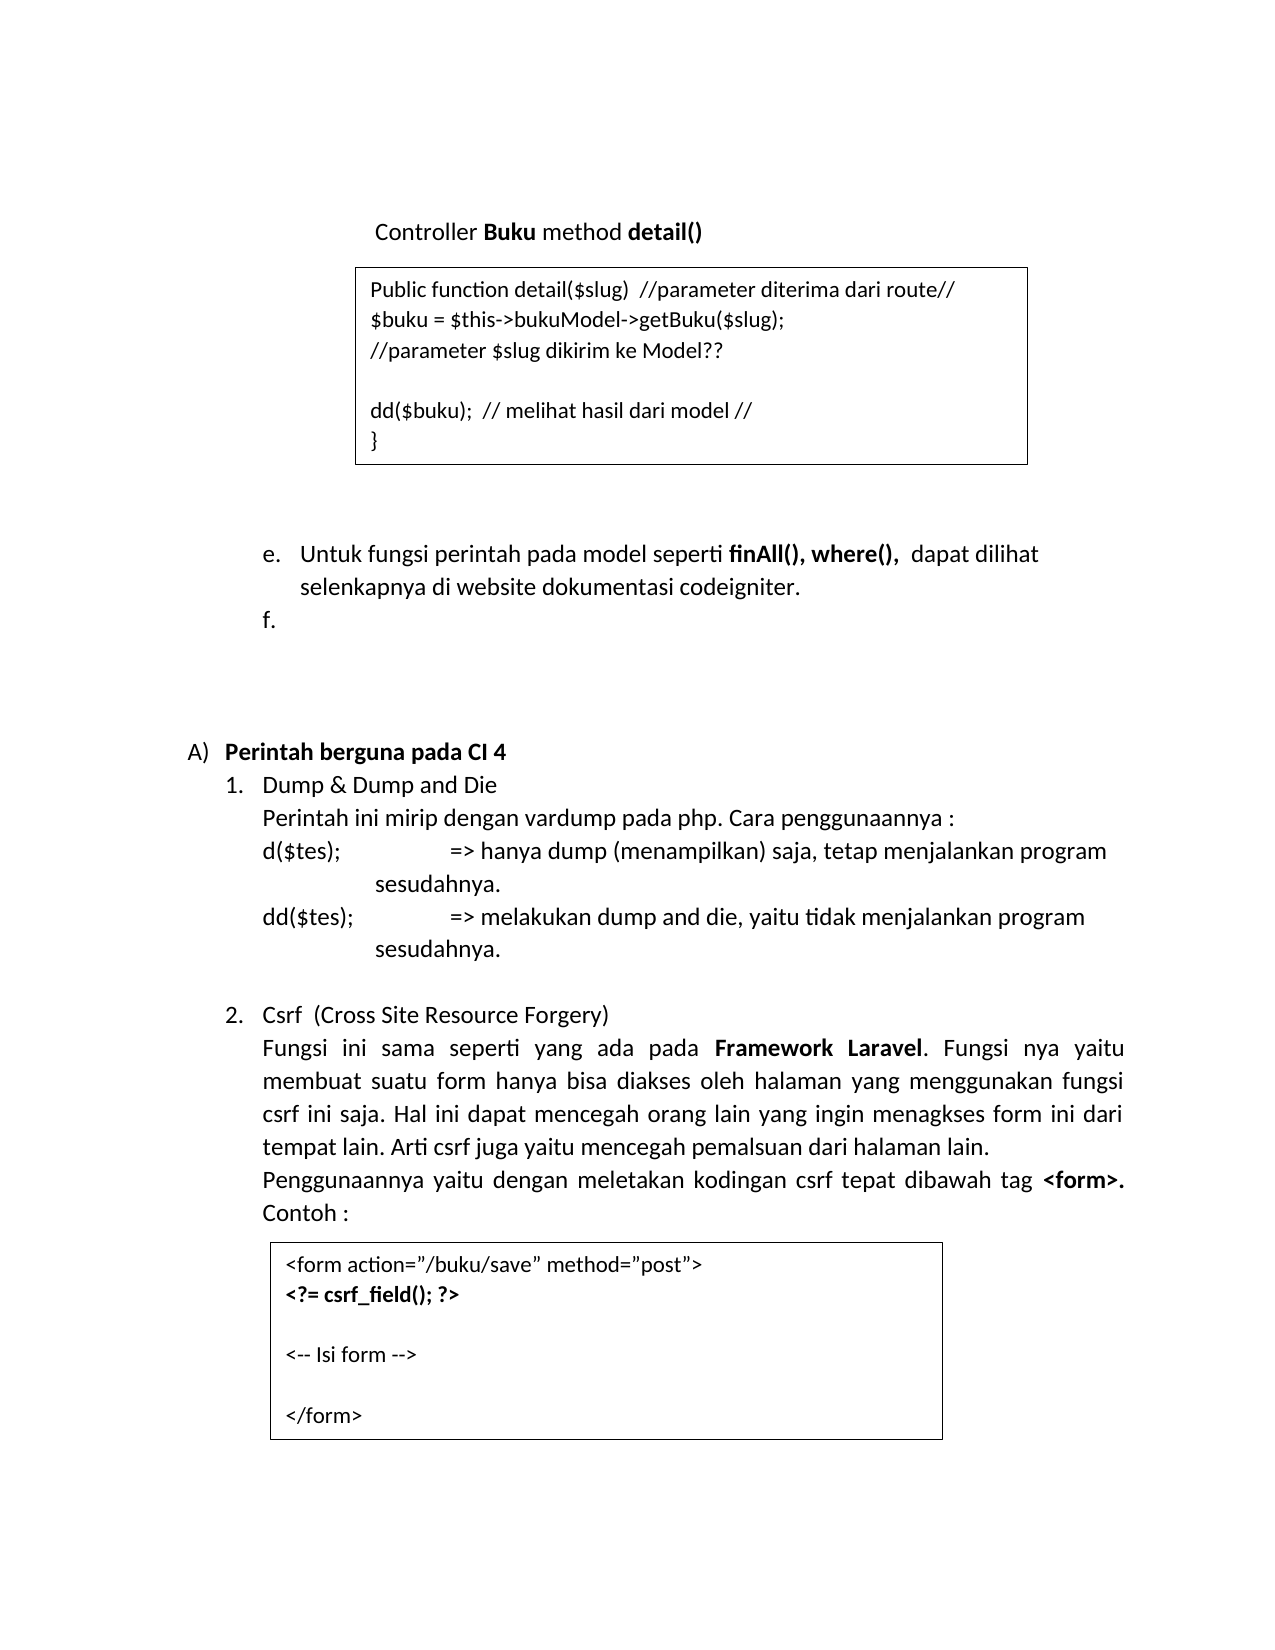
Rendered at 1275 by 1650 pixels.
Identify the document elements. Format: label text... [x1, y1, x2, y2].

list d($tes); => hanya dump (menampilkan) saja, tetap menjalankan program sesudahnya. [262, 835, 1125, 898]
list Untuk fungsi perintah pada model seperti finAll(), where(), dapat dilihat selenkapnya di website dokumentasi codeigniter. [262, 538, 1125, 602]
list Fungsi ini sama seperti yang ada pada Framework Laravel. Fungsi nya yaitu membuat suatu form hanya bisa diakses oleh halaman yang menggunakan fungsi csrf ini saja. Hal ini dapat mencegah orang lain yang ingin menagkses form ini dari tempat lain. Arti csrf juga yaitu mencegah pemalsuan dari halaman lain. [262, 1032, 1125, 1162]
list Penggunaannya yaitu dengan meletakan kodingan csrf tepat dibawah tag <form>. Contoh : [262, 1164, 1125, 1227]
list Dump & Dump and Die [225, 769, 1125, 799]
list Csrf (Cross Site Resource Forgery) [225, 999, 1125, 1030]
list Perintah ini mirip dengan vardump pada php. Cara penggunaannya : [262, 802, 1125, 832]
list dd($tes); => melakukan dump and die, yaitu tidak menjalankan program sesudahnya. [262, 901, 1125, 964]
list Perintah berguna pada CI 4 [187, 736, 1125, 767]
list Controller Buku method detail() [375, 216, 1125, 246]
